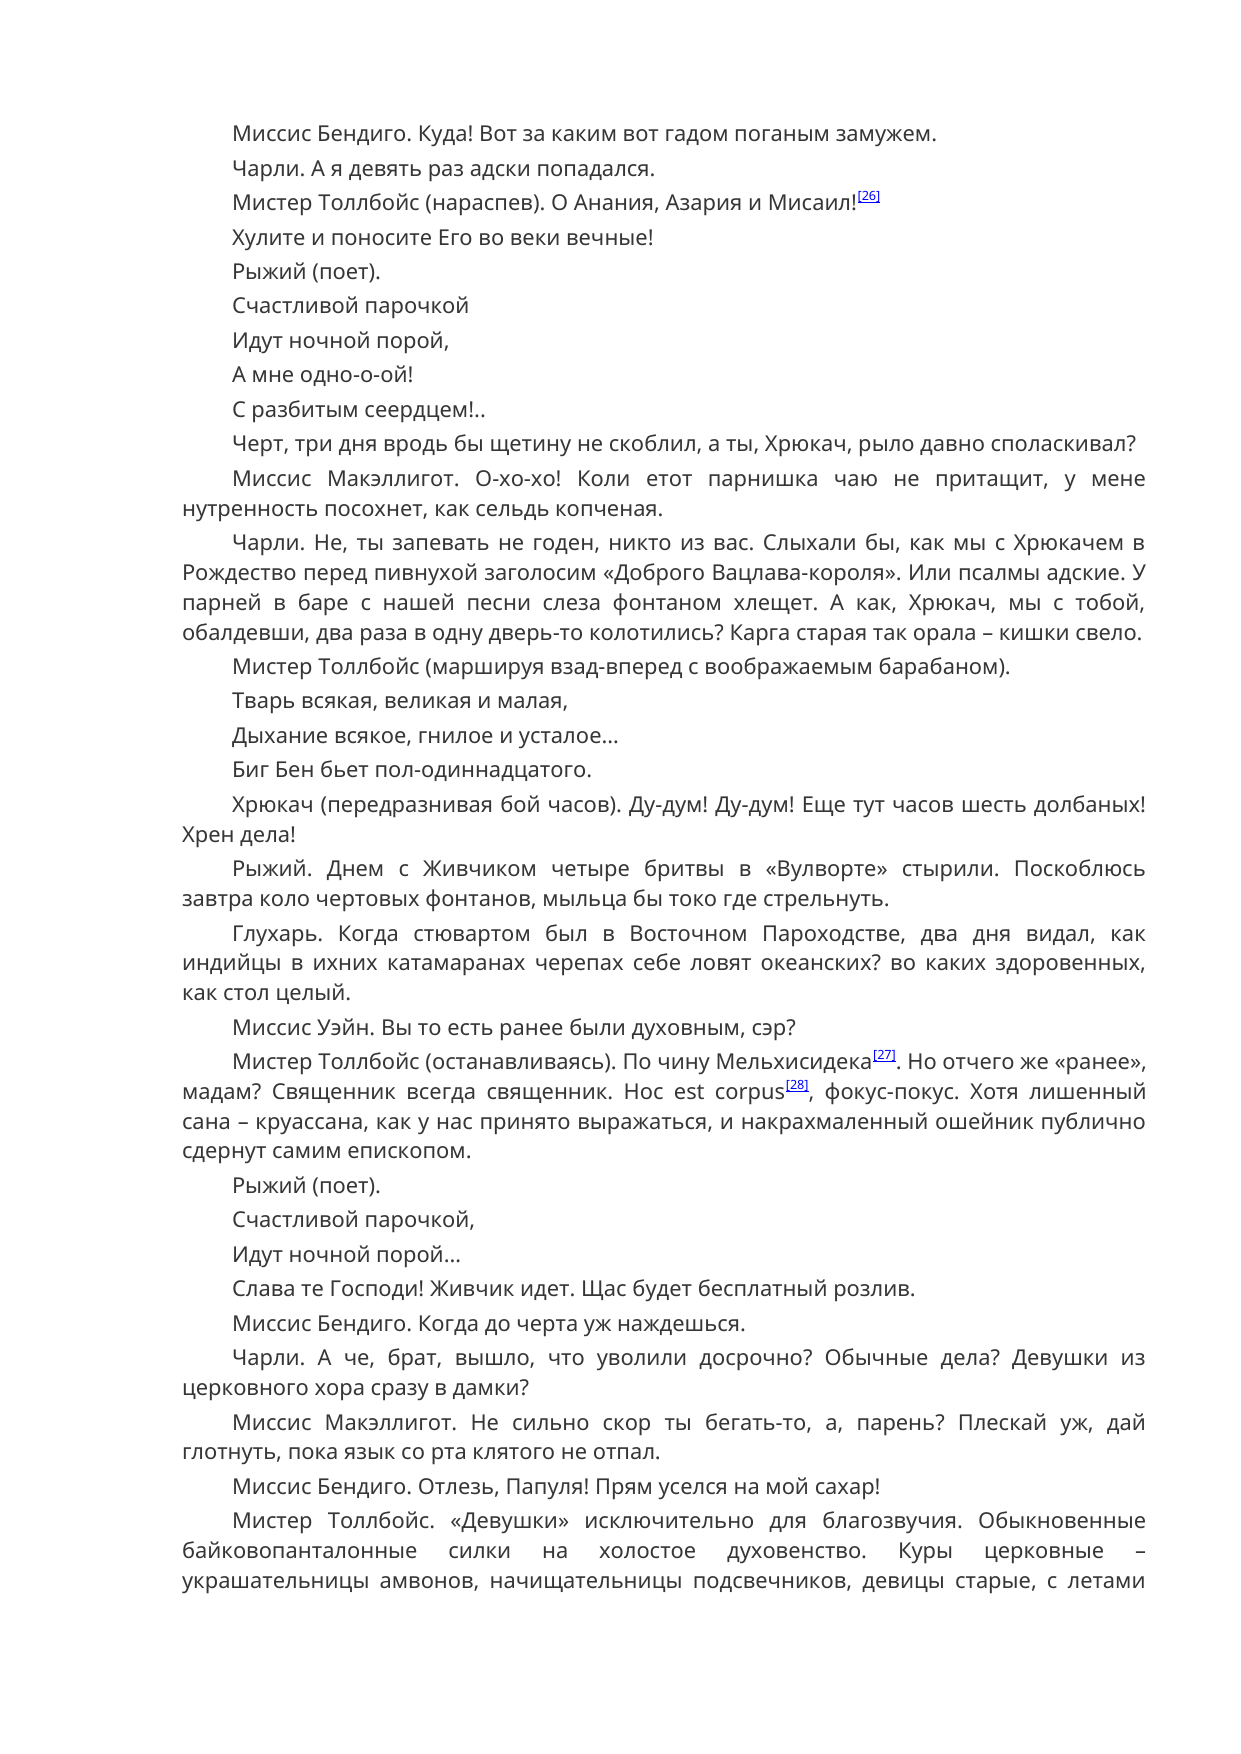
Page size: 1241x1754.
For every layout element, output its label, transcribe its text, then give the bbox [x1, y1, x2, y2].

text Чарли. А че, брат, вышло, что уволили досрочно? Обычные дела? Девушки из церковного хора сразу в дамки? [182, 1342, 1147, 1402]
text Мистер Толлбойс (маршируя взад-вперед с воображаемым барабаном). [182, 651, 1147, 681]
text Биг Бен бьет пол-одиннадцатого. [182, 754, 1147, 784]
text Миссис Макэллигот. Не сильно скор ты бегать-то, а, парень? Плескай уж, дай глотнуть, пока язык со рта клятого не отпал. [182, 1407, 1147, 1466]
text Миссис Бендиго. Куда! Вот за каким вот гадом поганым замужем. [182, 118, 1147, 148]
text Хулите и поносите Его во веки вечные! [182, 222, 1147, 251]
text Чарли. А я девять раз адски попадался. [182, 153, 1147, 182]
text Рыжий (поет). [182, 1170, 1147, 1200]
text Миссис Уэйн. Вы то есть ранее были духовным, сэр? [182, 1012, 1147, 1041]
text Счастливой парочкой, [182, 1204, 1147, 1234]
text Дыхание всякое, гнилое и усталое… [182, 720, 1147, 750]
text Чарли. Не, ты запевать не годен, никто из вас. Слыхали бы, как мы с Хрюкачем в Рождество перед пивнухой заголосим «Доброго Вацлава-короля». Или псалмы адские. У парней в баре с нашей песни слеза фонтаном хлещет. А как, Хрюкач, мы с тобой, обалдевши, два раза в одну дверь-то колотились? Карга старая так орала – кишки свело. [182, 527, 1147, 646]
text Тварь всякая, великая и малая, [182, 686, 1147, 715]
text Миссис Макэллигот. О-хо-хо! Коли етот парнишка чаю не притащит, у мене нутренность посохнет, как сельдь копченая. [182, 463, 1147, 522]
text Глухарь. Когда стювартом был в Восточном Пароходстве, два дня видал, как индийцы в ихних катамаранах черепах себе ловят океанских? во каких здоровенных, как стол целый. [182, 917, 1147, 1007]
text Миссис Бендиго. Когда до черта уж наждешься. [182, 1308, 1147, 1338]
text А мне одно-о-ой! [182, 359, 1147, 389]
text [182, 1505, 1147, 1595]
text Черт, три дня вродь бы щетину не скоблил, а ты, Хрюкач, рыло давно споласкивал? [182, 428, 1147, 458]
text Рыжий (поет). [182, 256, 1147, 286]
text Мистер Толлбойс (нараспев). О Анания, Азария и Мисаил![26] [182, 187, 1147, 217]
text Счастливой парочкой [182, 291, 1147, 320]
text Идут ночной порой, [182, 325, 1147, 355]
text Хрюкач (передразнивая бой часов). Ду-дум! Ду-дум! Еще тут часов шесть долбаных! Хрен дела! [182, 789, 1147, 848]
text Мистер Толлбойс (останавливаясь). По чину Мельхисидека[27]. Но отчего же «ранее», мадам? Священник всегда священник. Hoc est corpus[28], фокус-покус. Хотя лишенный сана – круассана, как у нас принято выражаться, и накрахмаленный ошейник публично сдернут самим епископом. [182, 1046, 1147, 1165]
text Слава те Господи! Живчик идет. Щас будет бесплатный розлив. [182, 1273, 1147, 1303]
text Идут ночной порой… [182, 1239, 1147, 1269]
text С разбитым сеердцем!.. [182, 394, 1147, 424]
text Рыжий. Днем с Живчиком четыре бритвы в «Вулворте» стырили. Поскоблюсь завтра коло чертовых фонтанов, мыльца бы токо где стрельнуть. [182, 853, 1147, 913]
text Миссис Бендиго. Отлезь, Папуля! Прям уселся на мой сахар! [182, 1471, 1147, 1501]
